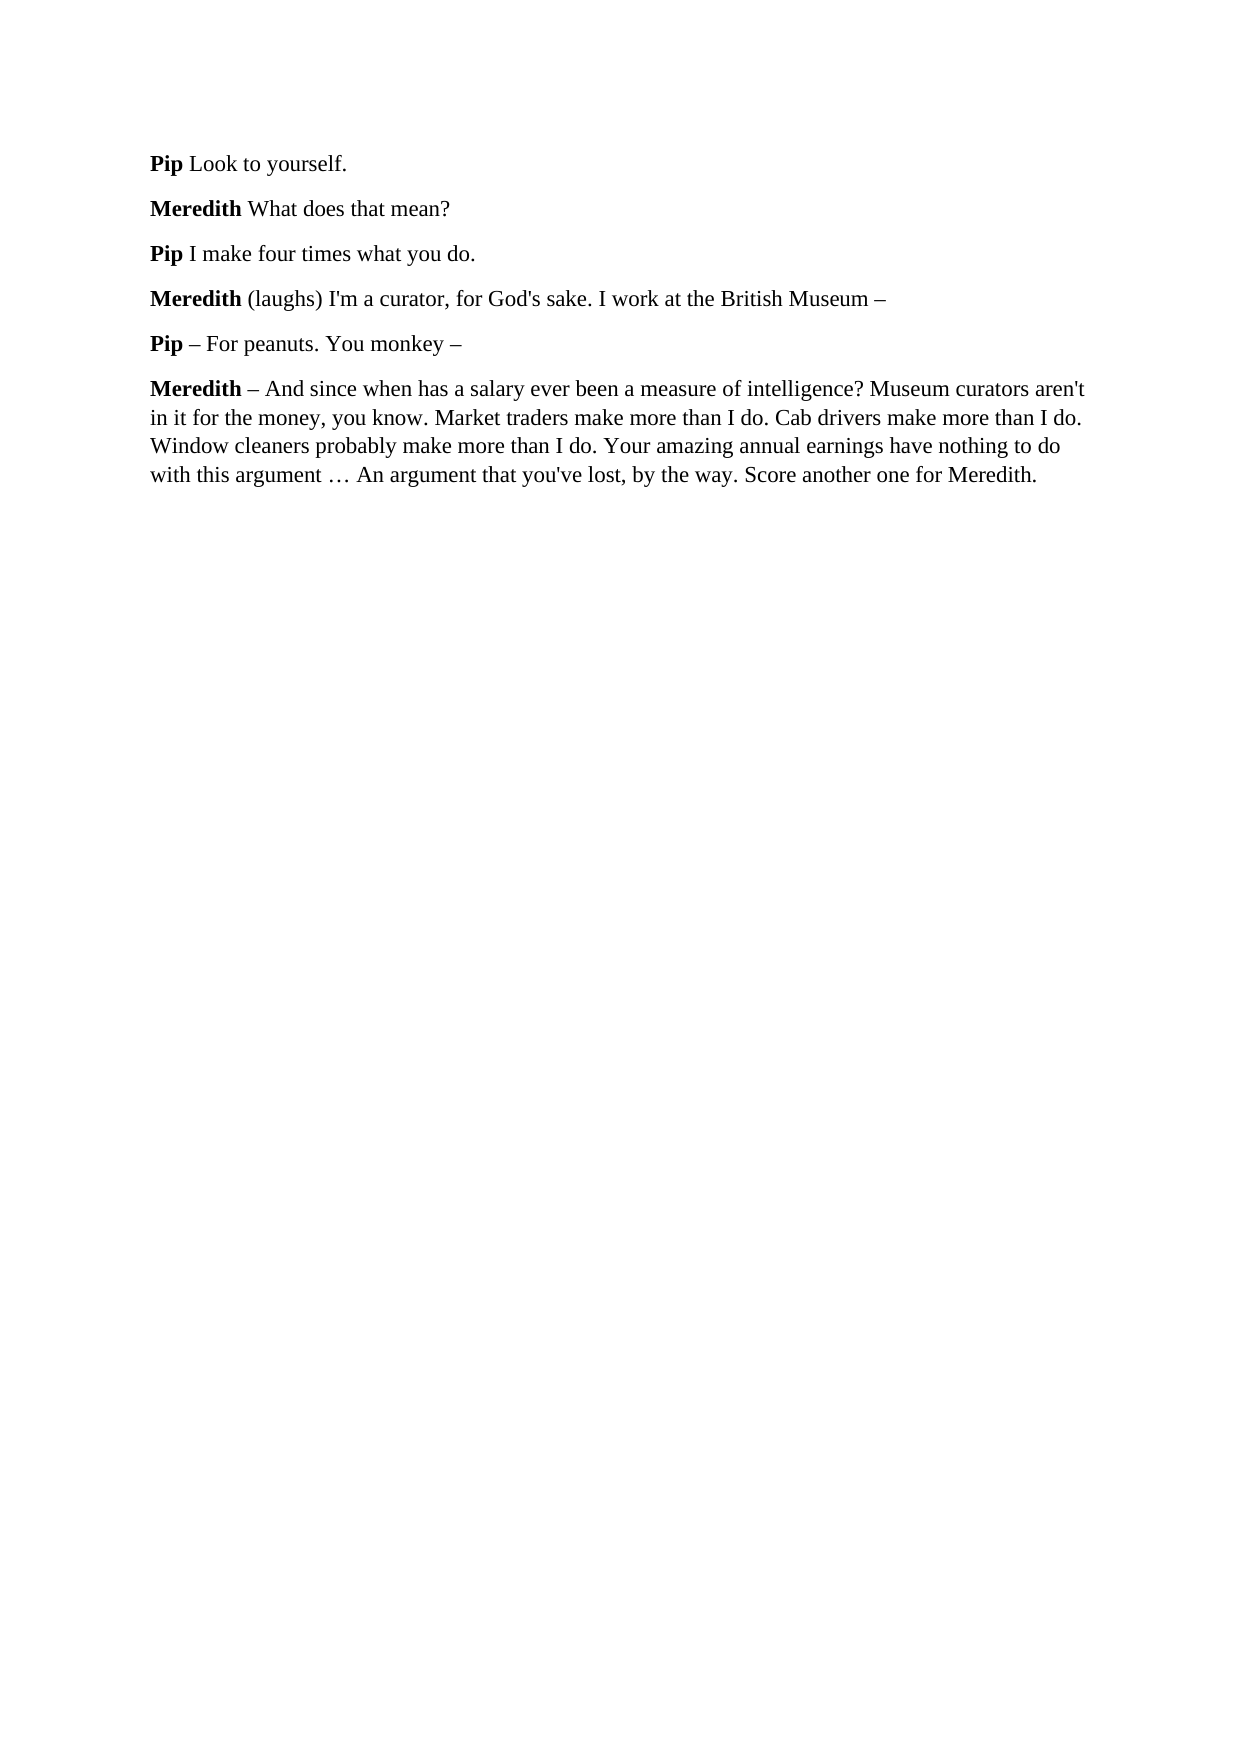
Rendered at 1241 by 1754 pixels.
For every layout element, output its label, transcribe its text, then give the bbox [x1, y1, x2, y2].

text Meredith What does that mean? [150, 195, 1090, 221]
text Pip I make four times what you do. [150, 240, 1090, 267]
text Meredith – And since when has a salary ever been a measure of intelligence? Museum curators aren't in it for the money, you know. Market traders make more than I do. Cab drivers make more than I do. Window cleaners probably make more than I do. Your amazing annual earnings have nothing to do with this argument … An argument that you've lost, by the way. Score another one for Meredith. [150, 376, 1090, 487]
text Pip Look to yourself. [150, 150, 1090, 176]
text Meredith (laughs) I'm a curator, for God's sake. I work at the British Museum – [150, 285, 1090, 312]
text Pip – For peanuts. You monkey – [150, 330, 1090, 357]
